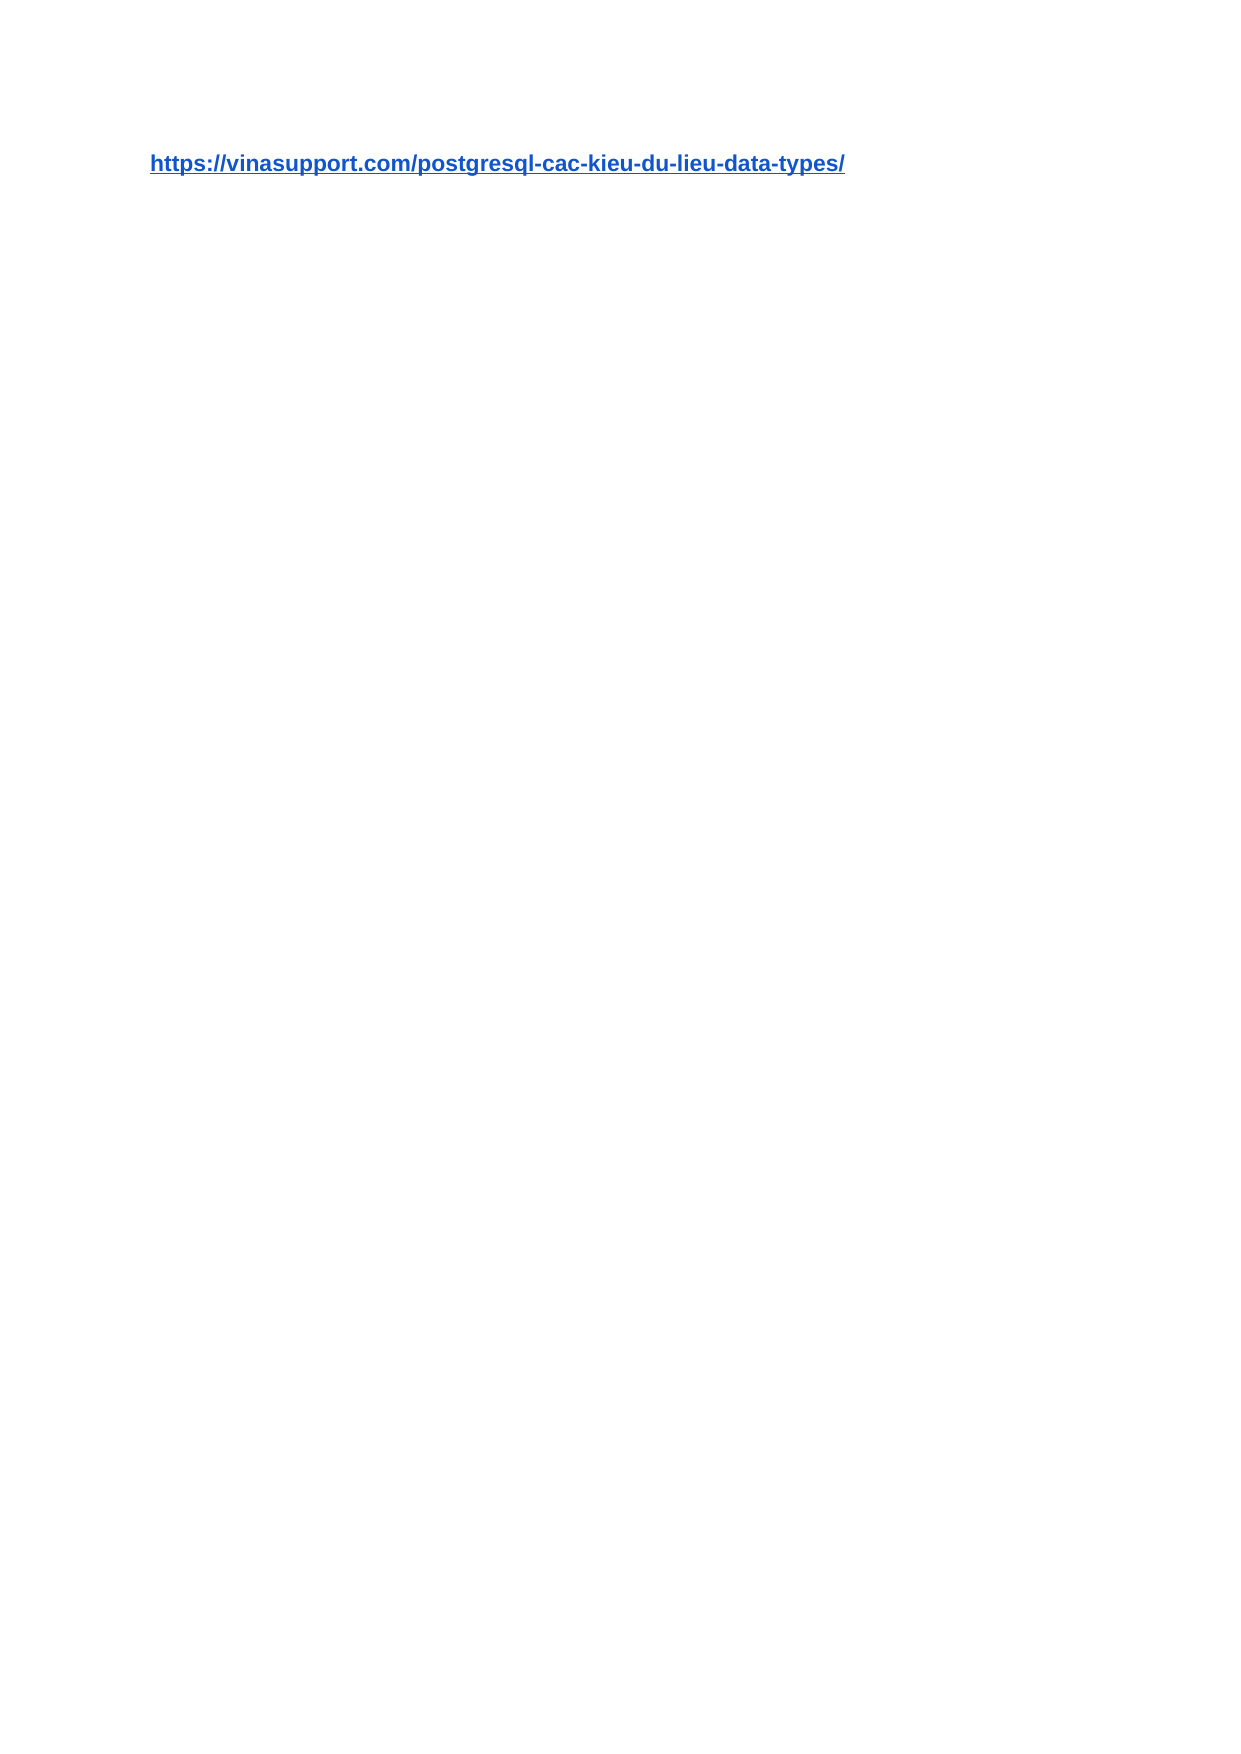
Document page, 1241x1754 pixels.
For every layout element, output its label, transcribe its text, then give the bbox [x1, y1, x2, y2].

text https://vinasupport.com/postgresql-cac-kieu-du-lieu-data-types/ [150, 150, 1090, 176]
